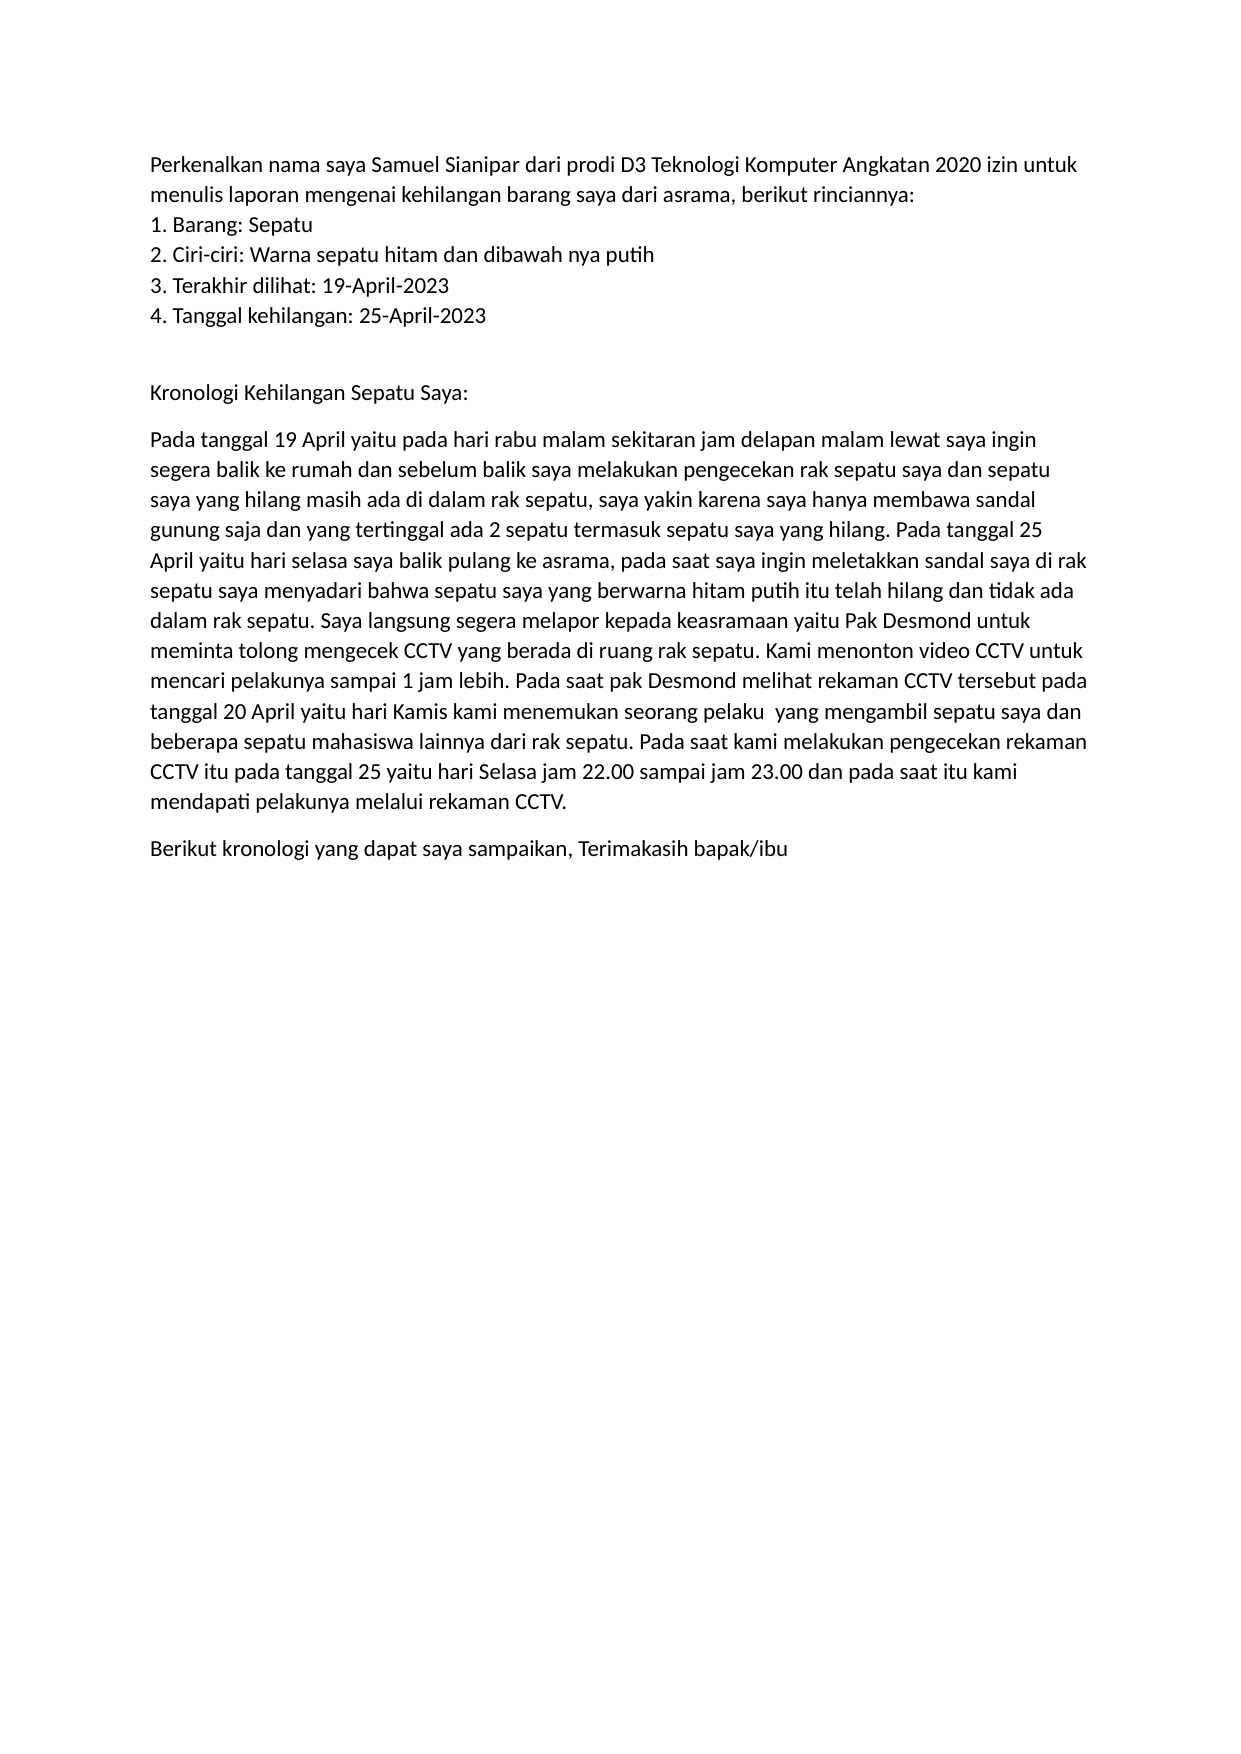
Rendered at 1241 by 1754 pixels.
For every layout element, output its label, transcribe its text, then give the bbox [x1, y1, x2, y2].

text Pada tanggal 19 April yaitu pada hari rabu malam sekitaran jam delapan malam lewat saya ingin segera balik ke rumah dan sebelum balik saya melakukan pengecekan rak sepatu saya dan sepatu saya yang hilang masih ada di dalam rak sepatu, saya yakin karena saya hanya membawa sandal gunung saja dan yang tertinggal ada 2 sepatu termasuk sepatu saya yang hilang. Pada tanggal 25 April yaitu hari selasa saya balik pulang ke asrama, pada saat saya ingin meletakkan sandal saya di rak sepatu saya menyadari bahwa sepatu saya yang berwarna hitam putih itu telah hilang dan tidak ada dalam rak sepatu. Saya langsung segera melapor kepada keasramaan yaitu Pak Desmond untuk meminta tolong mengecek CCTV yang berada di ruang rak sepatu. Kami menonton video CCTV untuk mencari pelakunya sampai 1 jam lebih. Pada saat pak Desmond melihat rekaman CCTV tersebut pada tanggal 20 April yaitu hari Kamis kami menemukan seorang pelaku yang mengambil sepatu saya dan beberapa sepatu mahasiswa lainnya dari rak sepatu. Pada saat kami melakukan pengecekan rekaman CCTV itu pada tanggal 25 yaitu hari Selasa jam 22.00 sampai jam 23.00 dan pada saat itu kami mendapati pelakunya melalui rekaman CCTV. [150, 425, 1090, 816]
text Kronologi Kehilangan Sepatu Saya: [150, 378, 1090, 406]
text Perkenalkan nama saya Samuel Sianipar dari prodi D3 Teknologi Komputer Angkatan 2020 izin untuk menulis laporan mengenai kehilangan barang saya dari asrama, berikut rinciannya: 1. Barang: Sepatu 2. Ciri-ciri: Warna sepatu hitam dan dibawah nya putih 3. Terakhir dilihat: 19-April-2023 4. Tanggal kehilangan: 25-April-2023 [150, 150, 1090, 359]
text Berikut kronologi yang dapat saya sampaikan, Terimakasih bapak/ibu [150, 834, 1090, 862]
